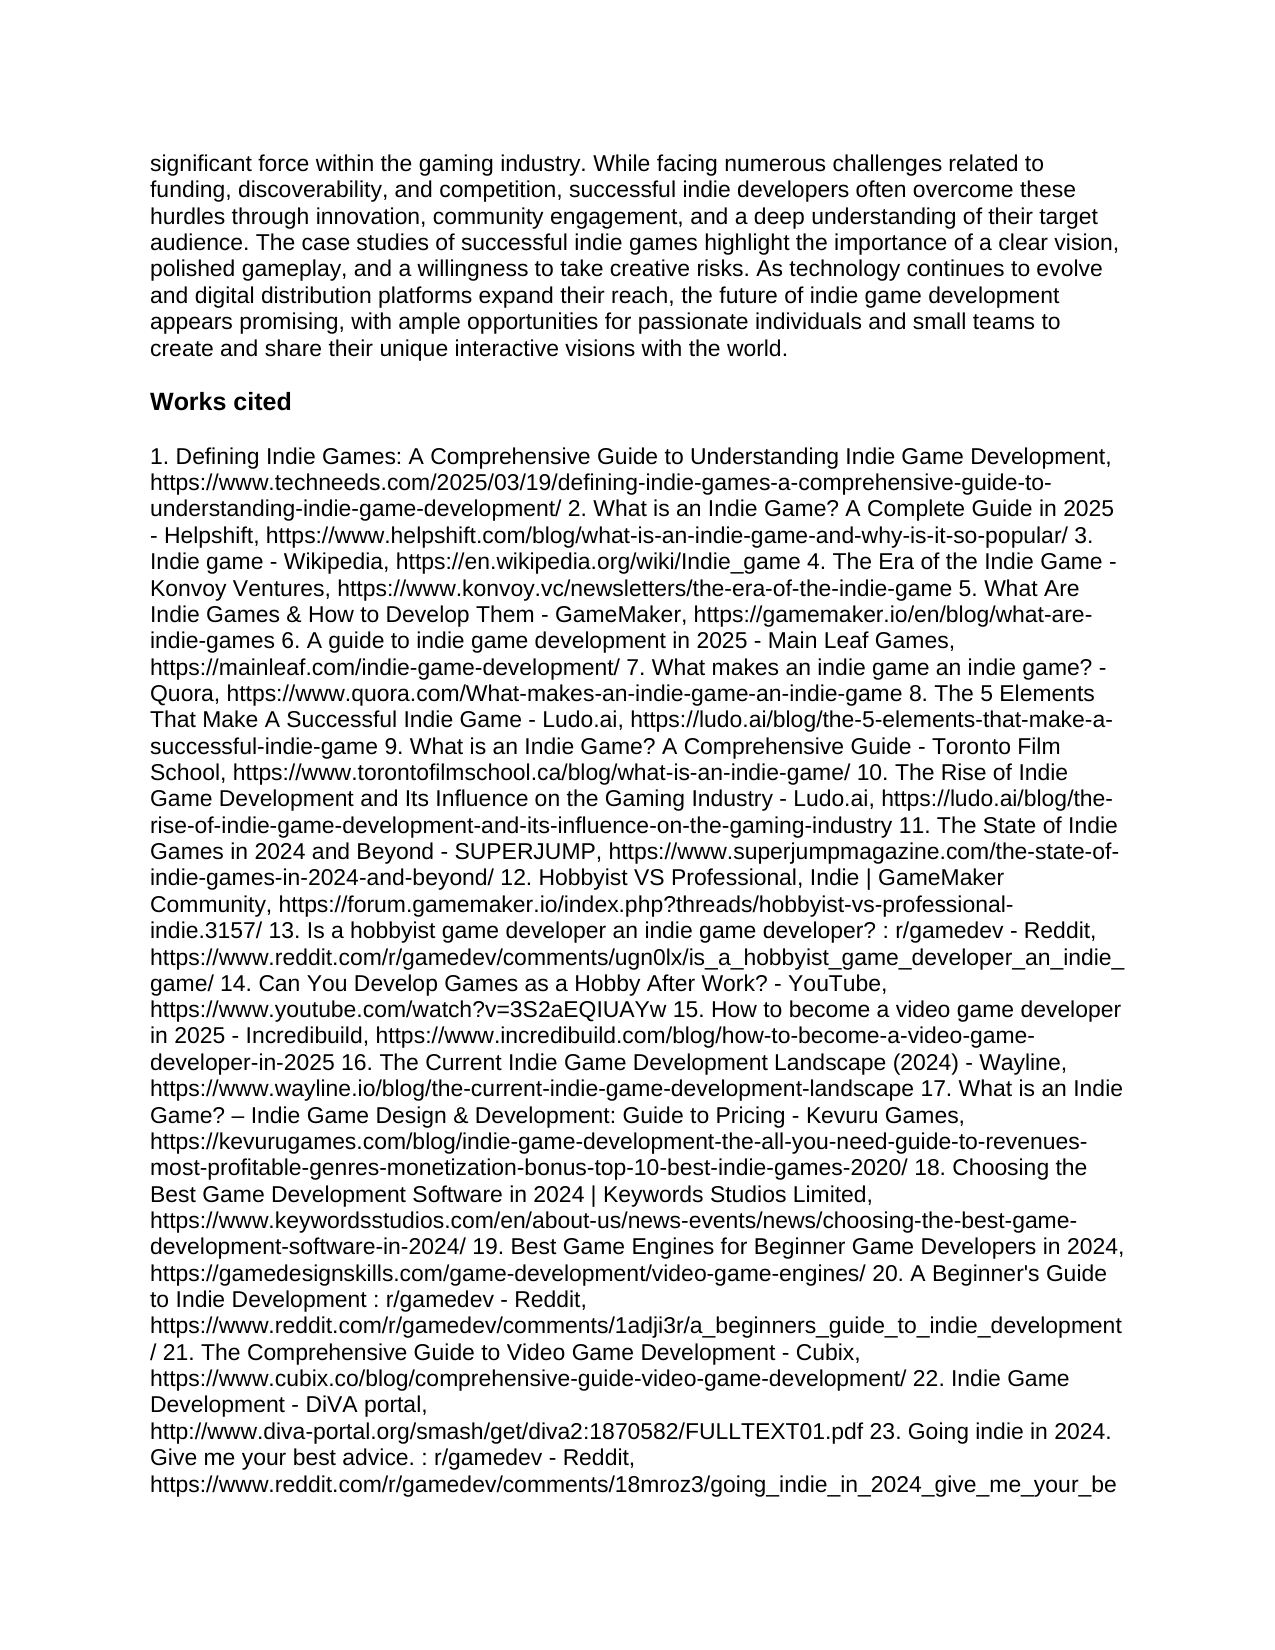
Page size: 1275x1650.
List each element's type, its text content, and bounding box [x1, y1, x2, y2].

subtitle Works cited [150, 387, 1125, 416]
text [150, 443, 1125, 1497]
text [150, 150, 1125, 361]
